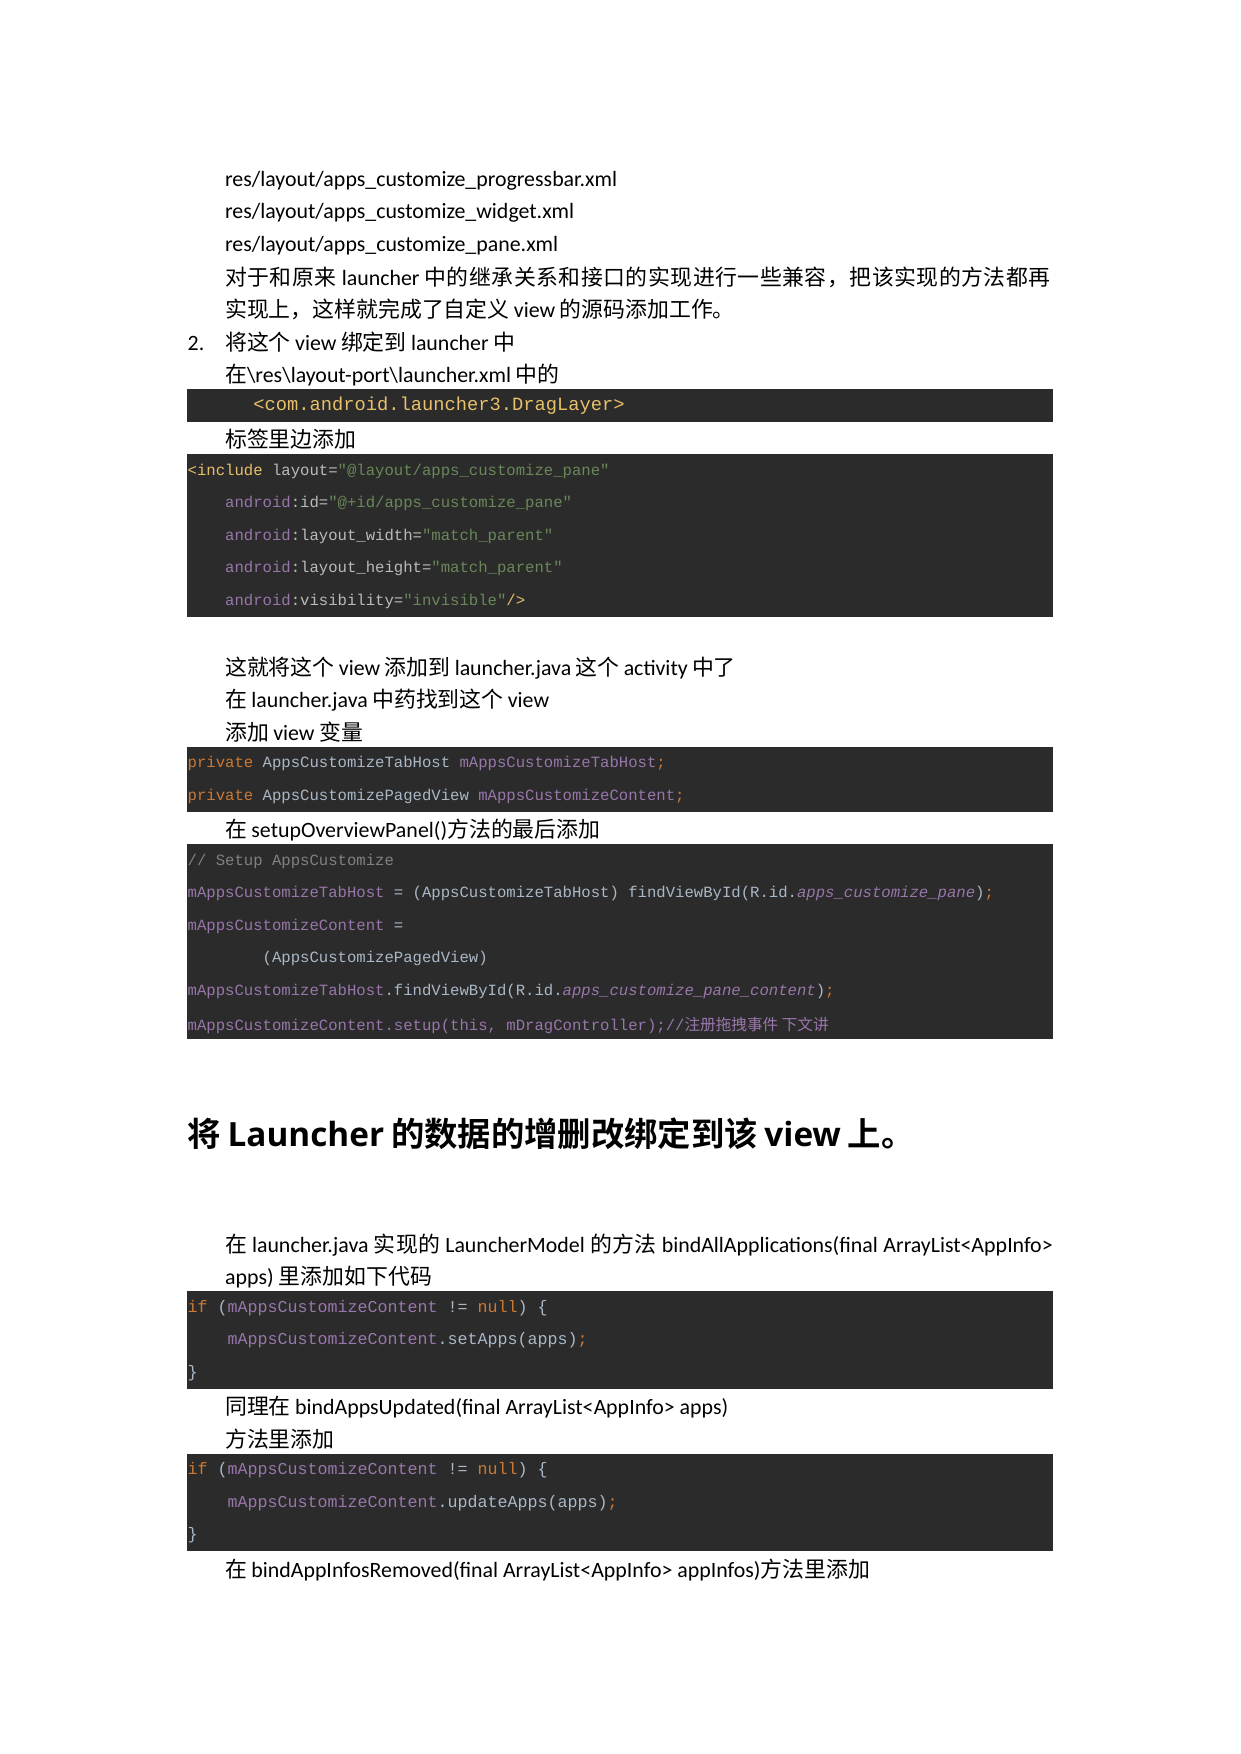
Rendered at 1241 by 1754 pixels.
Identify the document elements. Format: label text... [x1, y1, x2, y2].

text <include layout="@layout/apps_customize_pane" android:id="@+id/apps_customize_pane" android:layout_width="match_parent" android:layout_height="match_parent" android:visibility="invisible"/> [187, 454, 1053, 617]
list 方法里添加 [225, 1421, 1053, 1454]
text // Setup AppsCustomize mAppsCustomizeTabHost = (AppsCustomizeTabHost) findViewById(R.id.apps_customize_pane); mAppsCustomizeContent = (AppsCustomizePagedView) mAppsCustomizeTabHost.findViewById(R.id.apps_customize_pane_content); [187, 844, 1053, 1007]
list 对于和原来launcher中的继承关系和接口的实现进行一些兼容，把该实现的方法都再实现上，这样就完成了自定义view的源码添加工作。 [225, 259, 1053, 324]
list res/layout/apps_customize_pane.xml [225, 227, 1053, 259]
text if (mAppsCustomizeContent != null) { mAppsCustomizeContent.setApps(apps); } [187, 1291, 1053, 1389]
list 在launcher.java实现的LauncherModel的方法bindAllApplications(final ArrayList<AppInfo> apps) 里添加如下代码 [225, 1226, 1053, 1291]
subtitle 将Launcher的数据的增删改绑定到该view上。 [187, 1099, 1053, 1164]
text if (mAppsCustomizeContent != null) { mAppsCustomizeContent.updateApps(apps); } [187, 1454, 1053, 1551]
list 这就将这个view添加到launcher.java这个activity中了 [225, 649, 1053, 682]
list 同理在bindAppsUpdated(final ArrayList<AppInfo> apps) [225, 1389, 1053, 1421]
list res/layout/apps_customize_widget.xml [225, 194, 1053, 227]
text mAppsCustomizeContent.setup(this, mDragController);//注册拖拽事件 下文讲 [187, 1007, 1053, 1039]
list 将这个view绑定到launcher中 [187, 324, 1053, 357]
list 标签里边添加 [225, 422, 1053, 454]
list res/layout/apps_customize_progressbar.xml [225, 162, 1053, 194]
list 在launcher.java中药找到这个view [225, 682, 1053, 714]
list 在bindAppInfosRemoved(final ArrayList<AppInfo> appInfos)方法里添加 [225, 1551, 1053, 1584]
text private AppsCustomizeTabHost mAppsCustomizeTabHost; private AppsCustomizePagedView mAppsCustomizeContent; [187, 747, 1053, 812]
text <com.android.launcher3.DragLayer> [187, 389, 1053, 422]
list 添加view变量 [225, 714, 1053, 747]
list 在\res\layout-port\launcher.xml中的 [225, 357, 1053, 389]
list 在setupOverviewPanel()方法的最后添加 [225, 812, 1053, 844]
